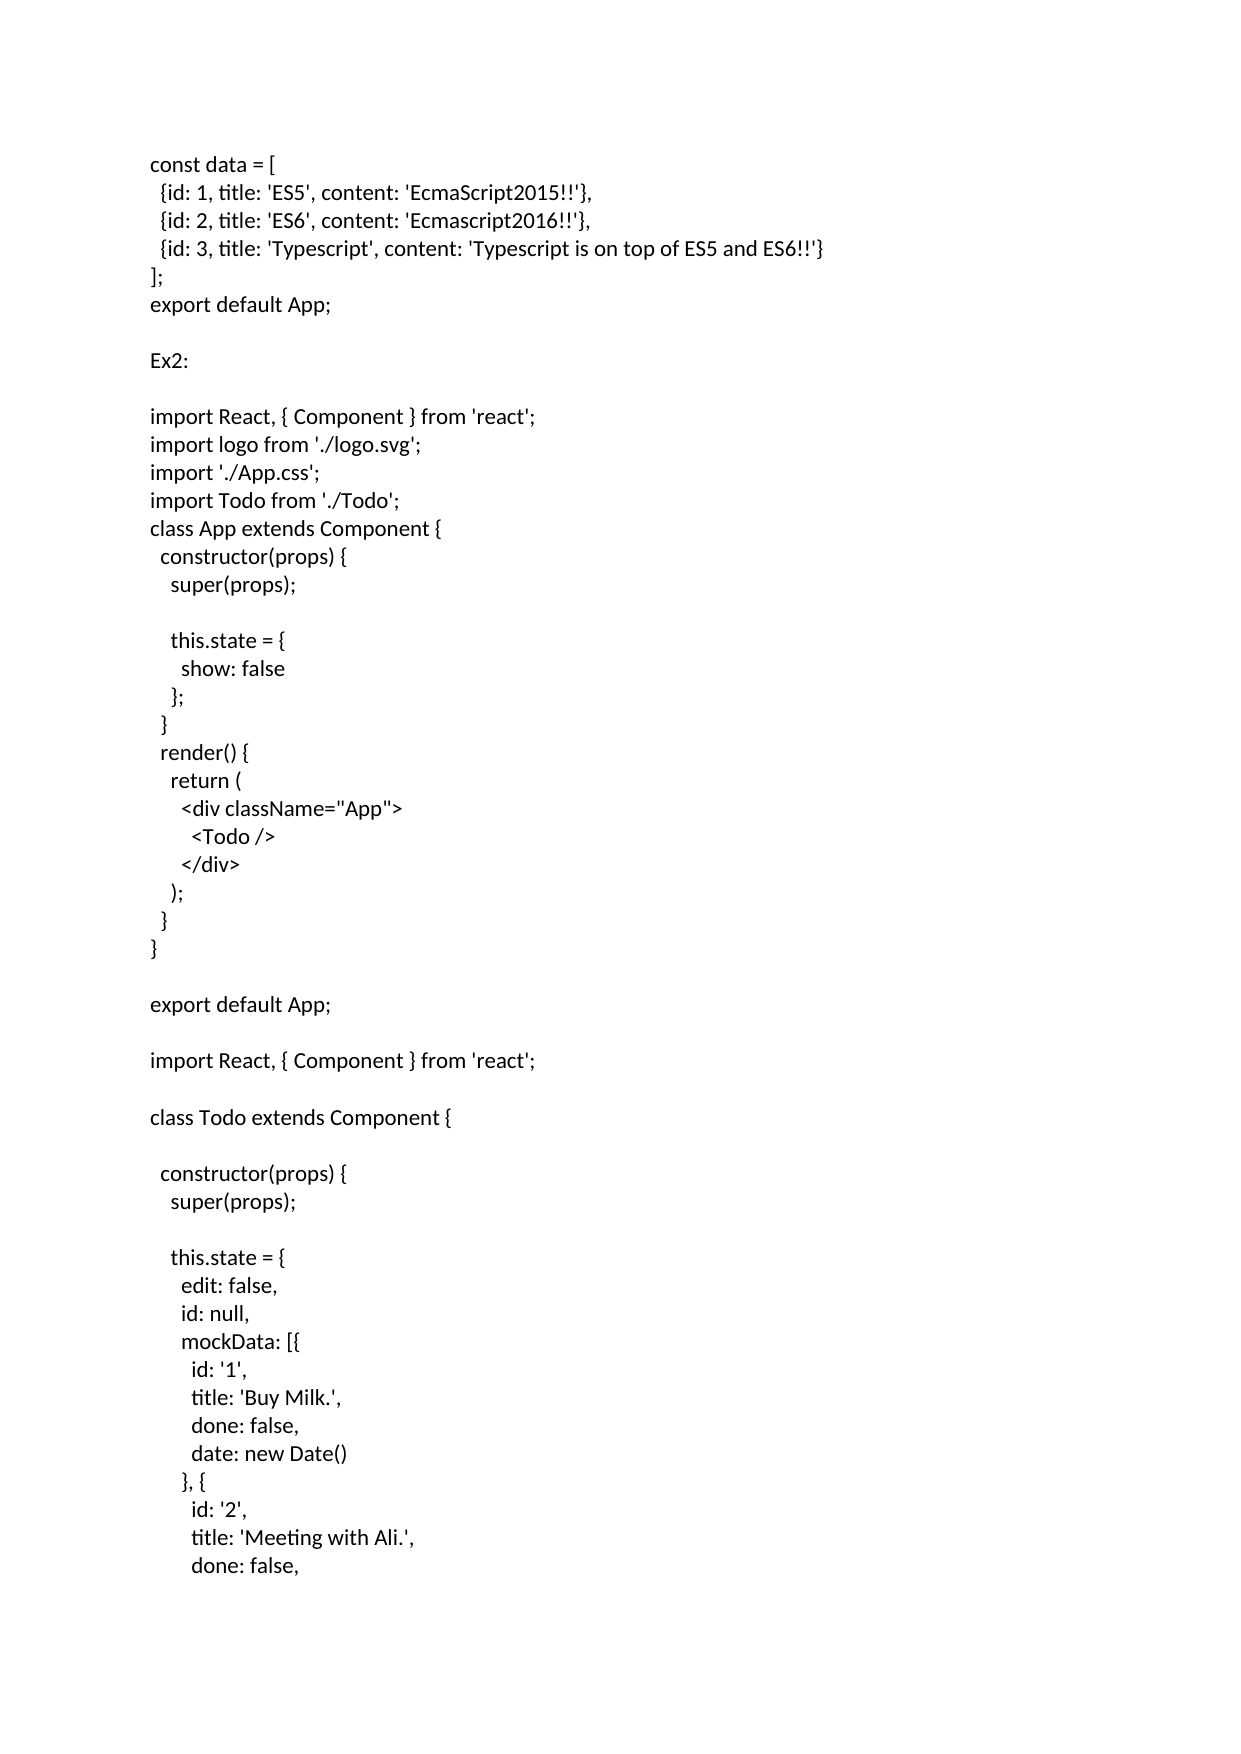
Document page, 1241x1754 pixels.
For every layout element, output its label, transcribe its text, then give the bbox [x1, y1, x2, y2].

text } [150, 710, 1090, 738]
text super(props); [150, 1187, 1090, 1215]
text }, { [150, 1467, 1090, 1495]
text id: null, [150, 1299, 1090, 1327]
text const data = [ [150, 150, 1090, 178]
text ]; [150, 262, 1090, 290]
text mockData: [{ [150, 1327, 1090, 1355]
text <div className="App"> [150, 794, 1090, 822]
text this.state = { [150, 626, 1090, 654]
text import React, { Component } from 'react'; [150, 402, 1090, 430]
text }; [150, 682, 1090, 710]
text {id: 2, title: 'ES6', content: 'Ecmascript2016!!'}, [150, 206, 1090, 234]
text } [150, 907, 1090, 934]
text done: false, [150, 1551, 1090, 1579]
text this.state = { [150, 1243, 1090, 1271]
text import Todo from './Todo'; [150, 486, 1090, 514]
text {id: 3, title: 'Typescript', content: 'Typescript is on top of ES5 and ES6!!'} [150, 234, 1090, 262]
text class App extends Component { [150, 514, 1090, 542]
text import logo from './logo.svg'; [150, 430, 1090, 458]
text edit: false, [150, 1271, 1090, 1299]
text id: '2', [150, 1495, 1090, 1523]
text ); [150, 878, 1090, 907]
text import React, { Component } from 'react'; [150, 1047, 1090, 1075]
text <Todo /> [150, 822, 1090, 851]
text title: 'Buy Milk.', [150, 1383, 1090, 1411]
text export default App; [150, 991, 1090, 1019]
text return ( [150, 766, 1090, 794]
text export default App; [150, 290, 1090, 318]
text constructor(props) { [150, 1159, 1090, 1187]
text class Todo extends Component { [150, 1103, 1090, 1131]
text render() { [150, 738, 1090, 766]
text import './App.css'; [150, 458, 1090, 486]
text } [150, 934, 1090, 963]
text super(props); [150, 570, 1090, 598]
text constructor(props) { [150, 542, 1090, 570]
text done: false, [150, 1411, 1090, 1439]
text {id: 1, title: 'ES5', content: 'EcmaScript2015!!'}, [150, 178, 1090, 206]
text id: '1', [150, 1355, 1090, 1383]
text show: false [150, 654, 1090, 682]
text date: new Date() [150, 1439, 1090, 1467]
text Ex2: [150, 346, 1090, 374]
text </div> [150, 851, 1090, 878]
text title: 'Meeting with Ali.', [150, 1523, 1090, 1551]
